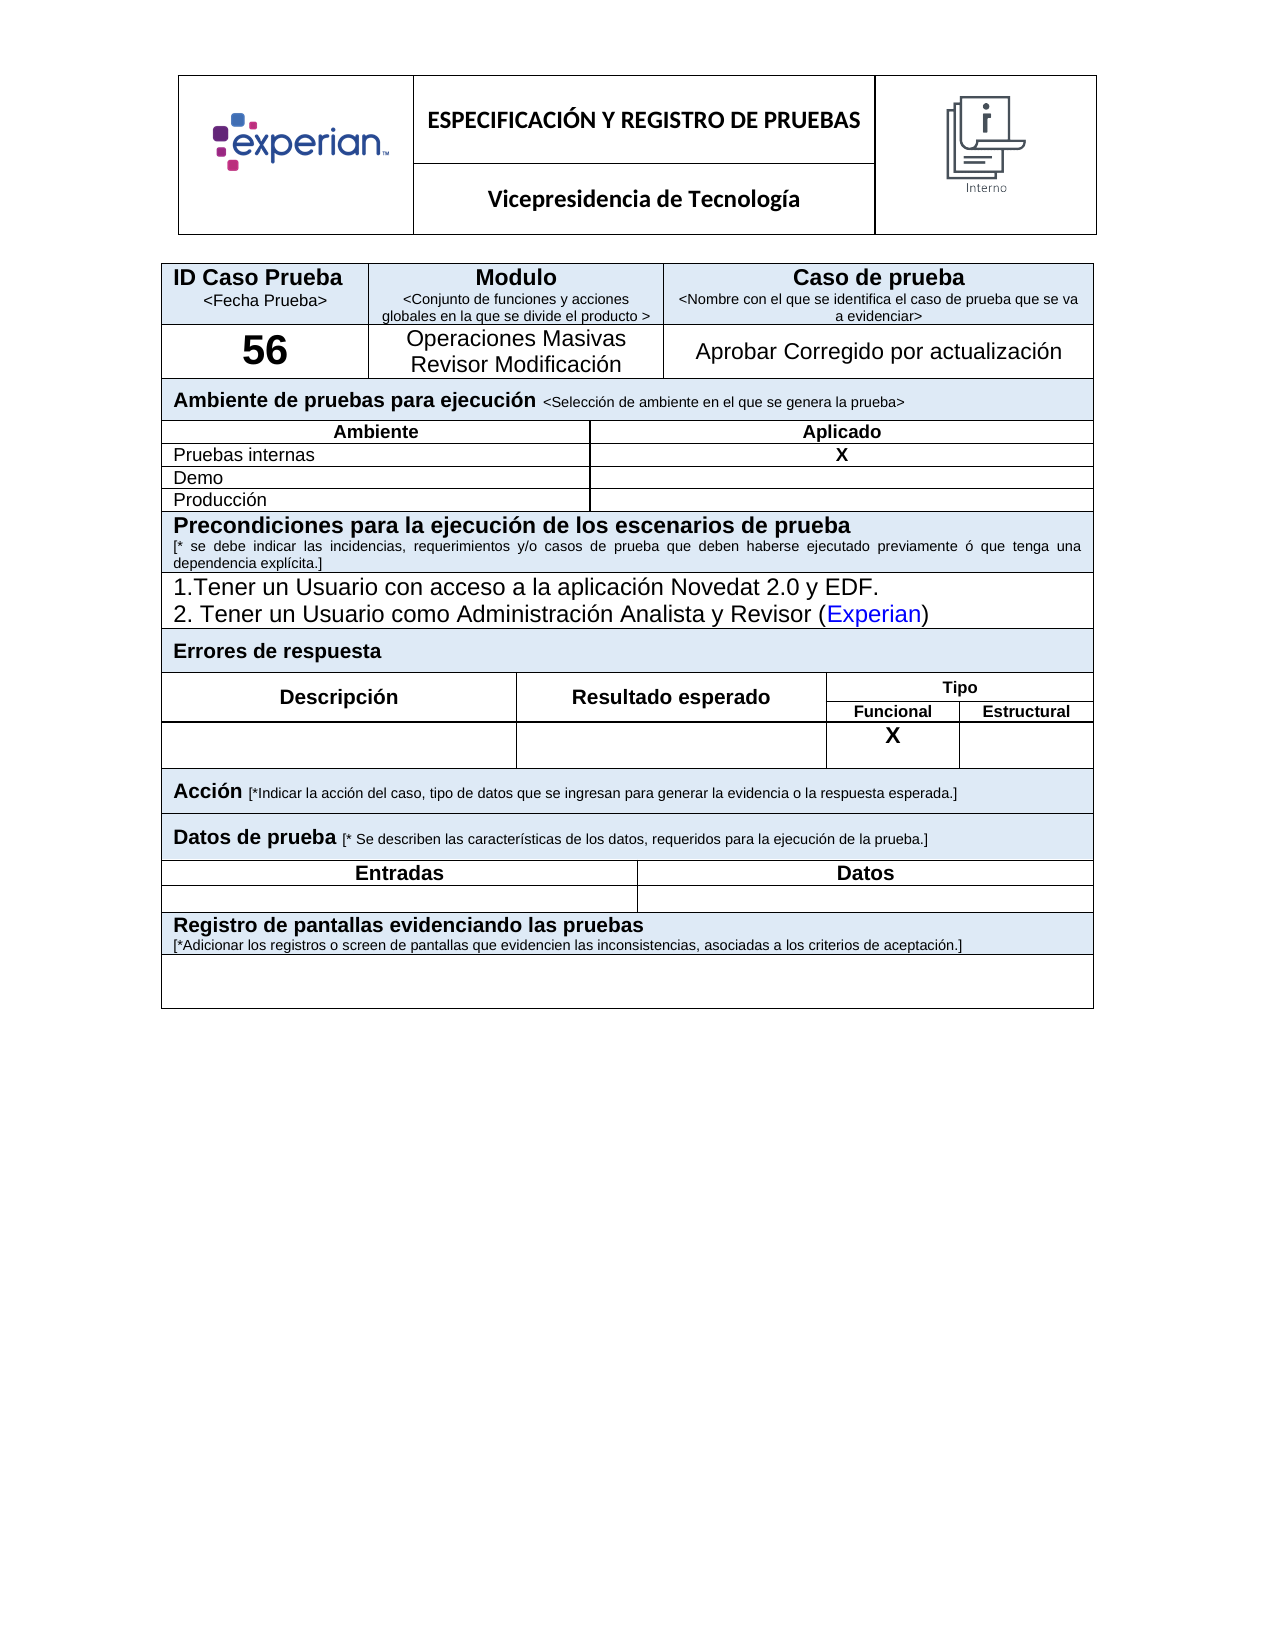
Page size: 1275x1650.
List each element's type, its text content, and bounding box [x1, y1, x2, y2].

table_cell Resultado esperado [517, 673, 826, 721]
table_cell X [827, 723, 959, 768]
table_cell Pruebas internas [162, 444, 589, 466]
table_cell Tipo [827, 673, 1093, 701]
table_header Caso de prueba <Nombre con el que se identifica el caso de prueba que se va a evidenciar> [664, 264, 1093, 324]
table_cell [591, 467, 1093, 488]
table_cell Aprobar Corregido por actualización [664, 325, 1093, 378]
table_cell [162, 723, 516, 768]
table_cell Acción [*Indicar la acción del caso, tipo de datos que se ingresan para generar la evidencia o la respuesta esperada.] [162, 769, 1093, 813]
table_cell [162, 886, 637, 912]
table_cell Descripción [162, 673, 516, 721]
table_cell Precondiciones para la ejecución de los escenarios de prueba [* se debe indicar las incidencias, requerimientos y/o casos de prueba que deben haberse ejecutado previamente ó que tenga una dependencia explícita.] [162, 512, 1093, 572]
table_cell Datos de prueba [* Se describen las características de los datos, requeridos para la ejecución de la prueba.] [162, 814, 1093, 859]
table_cell Ambiente [162, 421, 589, 443]
table_cell Estructural [960, 702, 1093, 721]
table_cell Ambiente de pruebas para ejecución <Selección de ambiente en el que se genera la prueba> [162, 379, 1093, 420]
table_cell Errores de respuesta [162, 629, 1093, 672]
table_cell Datos [638, 861, 1093, 884]
table_cell 1.Tener un Usuario con acceso a la aplicación Novedat 2.0 y EDF. 2. Tener un Usuario como Administración Analista y Revisor (Experian) [162, 573, 1093, 628]
table_cell X [591, 444, 1093, 466]
table_cell Operaciones Masivas Revisor Modificación [369, 325, 663, 378]
table_cell Producción [162, 489, 589, 511]
picture [946, 91, 1026, 193]
table_header ID Caso Prueba <Fecha Prueba> [162, 264, 368, 324]
table_cell 56 [162, 325, 368, 378]
table_cell Aplicado [591, 421, 1093, 443]
table_cell Registro de pantallas evidenciando las pruebas [*Adicionar los registros o screen de pantallas que evidencien las inconsistencias, asociadas a los criterios de aceptación.] [162, 913, 1093, 954]
table_cell [517, 723, 826, 768]
table_header Modulo <Conjunto de funciones y acciones globales en la que se divide el producto > [369, 264, 663, 324]
table_cell [638, 886, 1093, 912]
table_cell Entradas [162, 861, 637, 884]
picture [191, 91, 401, 192]
table_cell Demo [162, 467, 589, 488]
table_cell [960, 723, 1093, 768]
table_cell [162, 955, 1093, 1007]
table_cell [591, 489, 1093, 511]
table_cell Funcional [827, 702, 959, 721]
